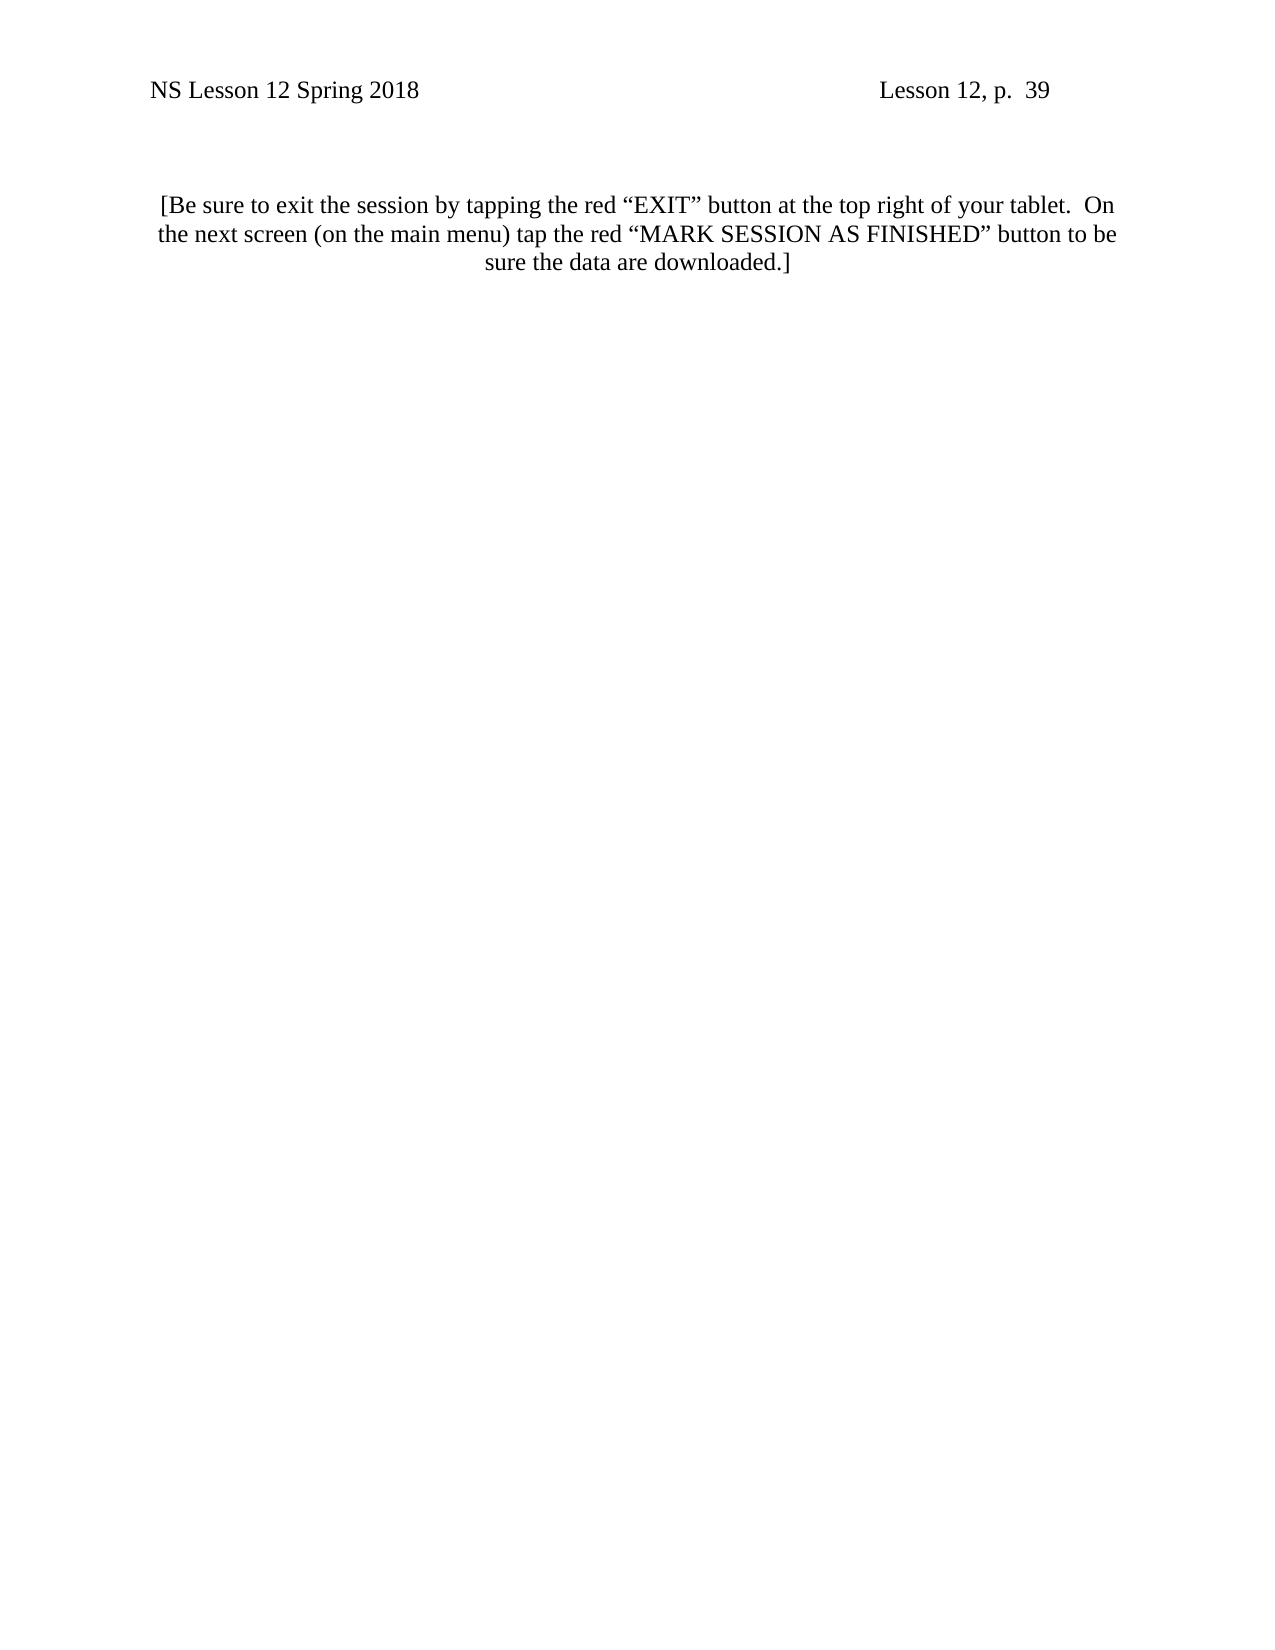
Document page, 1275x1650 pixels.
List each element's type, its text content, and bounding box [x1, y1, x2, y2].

text [Be sure to exit the session by tapping the red “EXIT” button at the top right of your tablet. On the next screen (on the main menu) tap the red “MARK SESSION AS FINISHED” button to be sure the data are downloaded.] [150, 190, 1125, 276]
